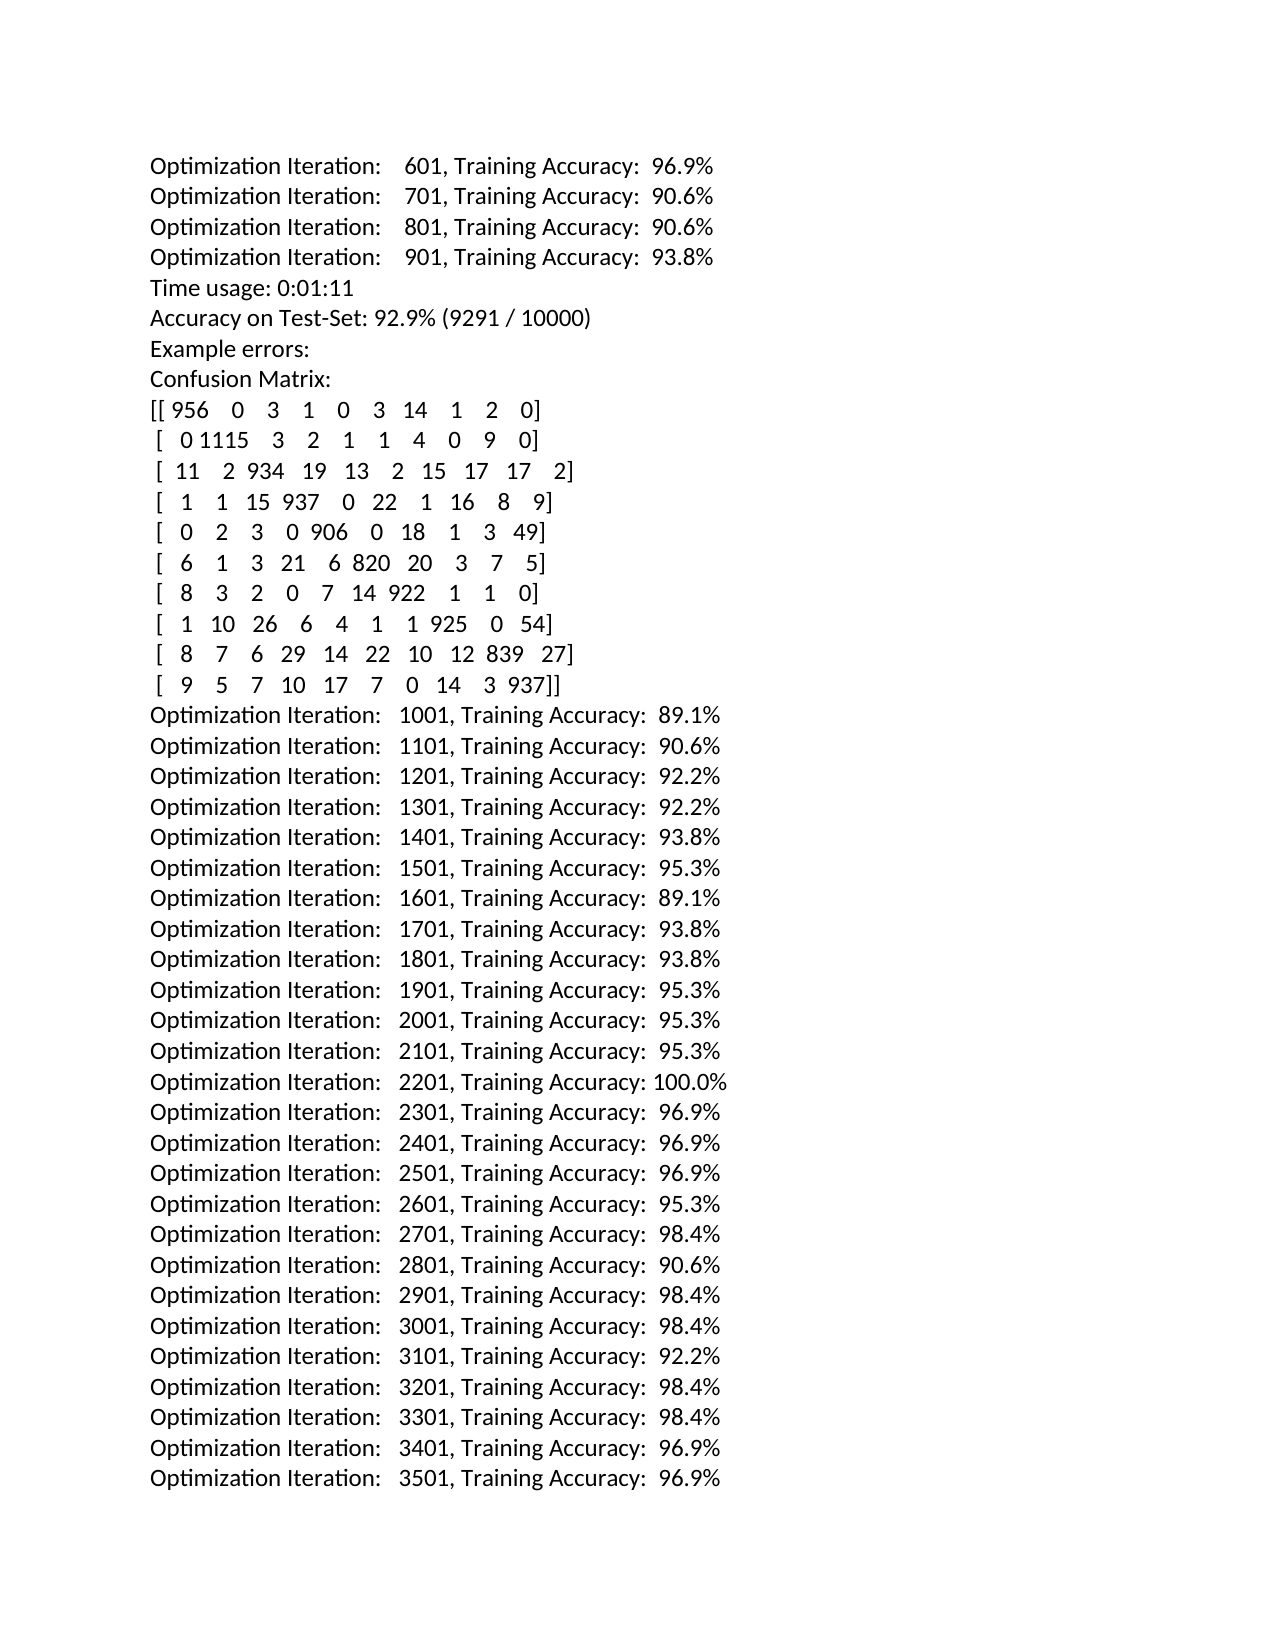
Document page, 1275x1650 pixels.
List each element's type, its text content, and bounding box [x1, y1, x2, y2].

text Optimization Iteration: 701, Training Accuracy: 90.6% [150, 181, 1125, 211]
text [ 8 7 6 29 14 22 10 12 839 27] [150, 638, 1125, 669]
text [ 1 10 26 6 4 1 1 925 0 54] [150, 608, 1125, 638]
text Accuracy on Test-Set: 92.9% (9291 / 10000) [150, 303, 1125, 333]
text Optimization Iteration: 1401, Training Accuracy: 93.8% [150, 821, 1125, 852]
text Optimization Iteration: 1501, Training Accuracy: 95.3% [150, 852, 1125, 882]
text Optimization Iteration: 3301, Training Accuracy: 98.4% [150, 1401, 1125, 1432]
text Optimization Iteration: 1901, Training Accuracy: 95.3% [150, 974, 1125, 1004]
text Optimization Iteration: 2201, Training Accuracy: 100.0% [150, 1066, 1125, 1096]
text Optimization Iteration: 3001, Training Accuracy: 98.4% [150, 1310, 1125, 1340]
text Optimization Iteration: 2101, Training Accuracy: 95.3% [150, 1035, 1125, 1066]
text [ 0 1115 3 2 1 1 4 0 9 0] [150, 425, 1125, 455]
text Optimization Iteration: 2001, Training Accuracy: 95.3% [150, 1004, 1125, 1035]
text Optimization Iteration: 3501, Training Accuracy: 96.9% [150, 1462, 1125, 1493]
text Optimization Iteration: 2701, Training Accuracy: 98.4% [150, 1218, 1125, 1249]
text Optimization Iteration: 1201, Training Accuracy: 92.2% [150, 760, 1125, 791]
text [ 6 1 3 21 6 820 20 3 7 5] [150, 547, 1125, 577]
text Optimization Iteration: 601, Training Accuracy: 96.9% [150, 150, 1125, 181]
text Optimization Iteration: 2901, Training Accuracy: 98.4% [150, 1279, 1125, 1310]
text Example errors: [150, 333, 1125, 364]
text [ 1 1 15 937 0 22 1 16 8 9] [150, 486, 1125, 516]
text [ 0 2 3 0 906 0 18 1 3 49] [150, 516, 1125, 547]
text Optimization Iteration: 3101, Training Accuracy: 92.2% [150, 1340, 1125, 1371]
text [[ 956 0 3 1 0 3 14 1 2 0] [150, 394, 1125, 425]
text Optimization Iteration: 1601, Training Accuracy: 89.1% [150, 882, 1125, 913]
text Optimization Iteration: 2801, Training Accuracy: 90.6% [150, 1249, 1125, 1279]
text Optimization Iteration: 801, Training Accuracy: 90.6% [150, 211, 1125, 242]
text Optimization Iteration: 2301, Training Accuracy: 96.9% [150, 1096, 1125, 1127]
text Optimization Iteration: 901, Training Accuracy: 93.8% [150, 242, 1125, 272]
text Optimization Iteration: 1301, Training Accuracy: 92.2% [150, 791, 1125, 821]
text Optimization Iteration: 3201, Training Accuracy: 98.4% [150, 1371, 1125, 1401]
text Confusion Matrix: [150, 364, 1125, 394]
text [ 11 2 934 19 13 2 15 17 17 2] [150, 455, 1125, 486]
text Optimization Iteration: 1001, Training Accuracy: 89.1% [150, 699, 1125, 730]
text Time usage: 0:01:11 [150, 272, 1125, 303]
text [ 9 5 7 10 17 7 0 14 3 937]] [150, 669, 1125, 699]
text Optimization Iteration: 1801, Training Accuracy: 93.8% [150, 943, 1125, 974]
text Optimization Iteration: 1101, Training Accuracy: 90.6% [150, 730, 1125, 760]
text Optimization Iteration: 2501, Training Accuracy: 96.9% [150, 1157, 1125, 1188]
text Optimization Iteration: 3401, Training Accuracy: 96.9% [150, 1432, 1125, 1462]
text Optimization Iteration: 2401, Training Accuracy: 96.9% [150, 1127, 1125, 1157]
text Optimization Iteration: 2601, Training Accuracy: 95.3% [150, 1188, 1125, 1218]
text Optimization Iteration: 1701, Training Accuracy: 93.8% [150, 913, 1125, 943]
text [ 8 3 2 0 7 14 922 1 1 0] [150, 577, 1125, 608]
